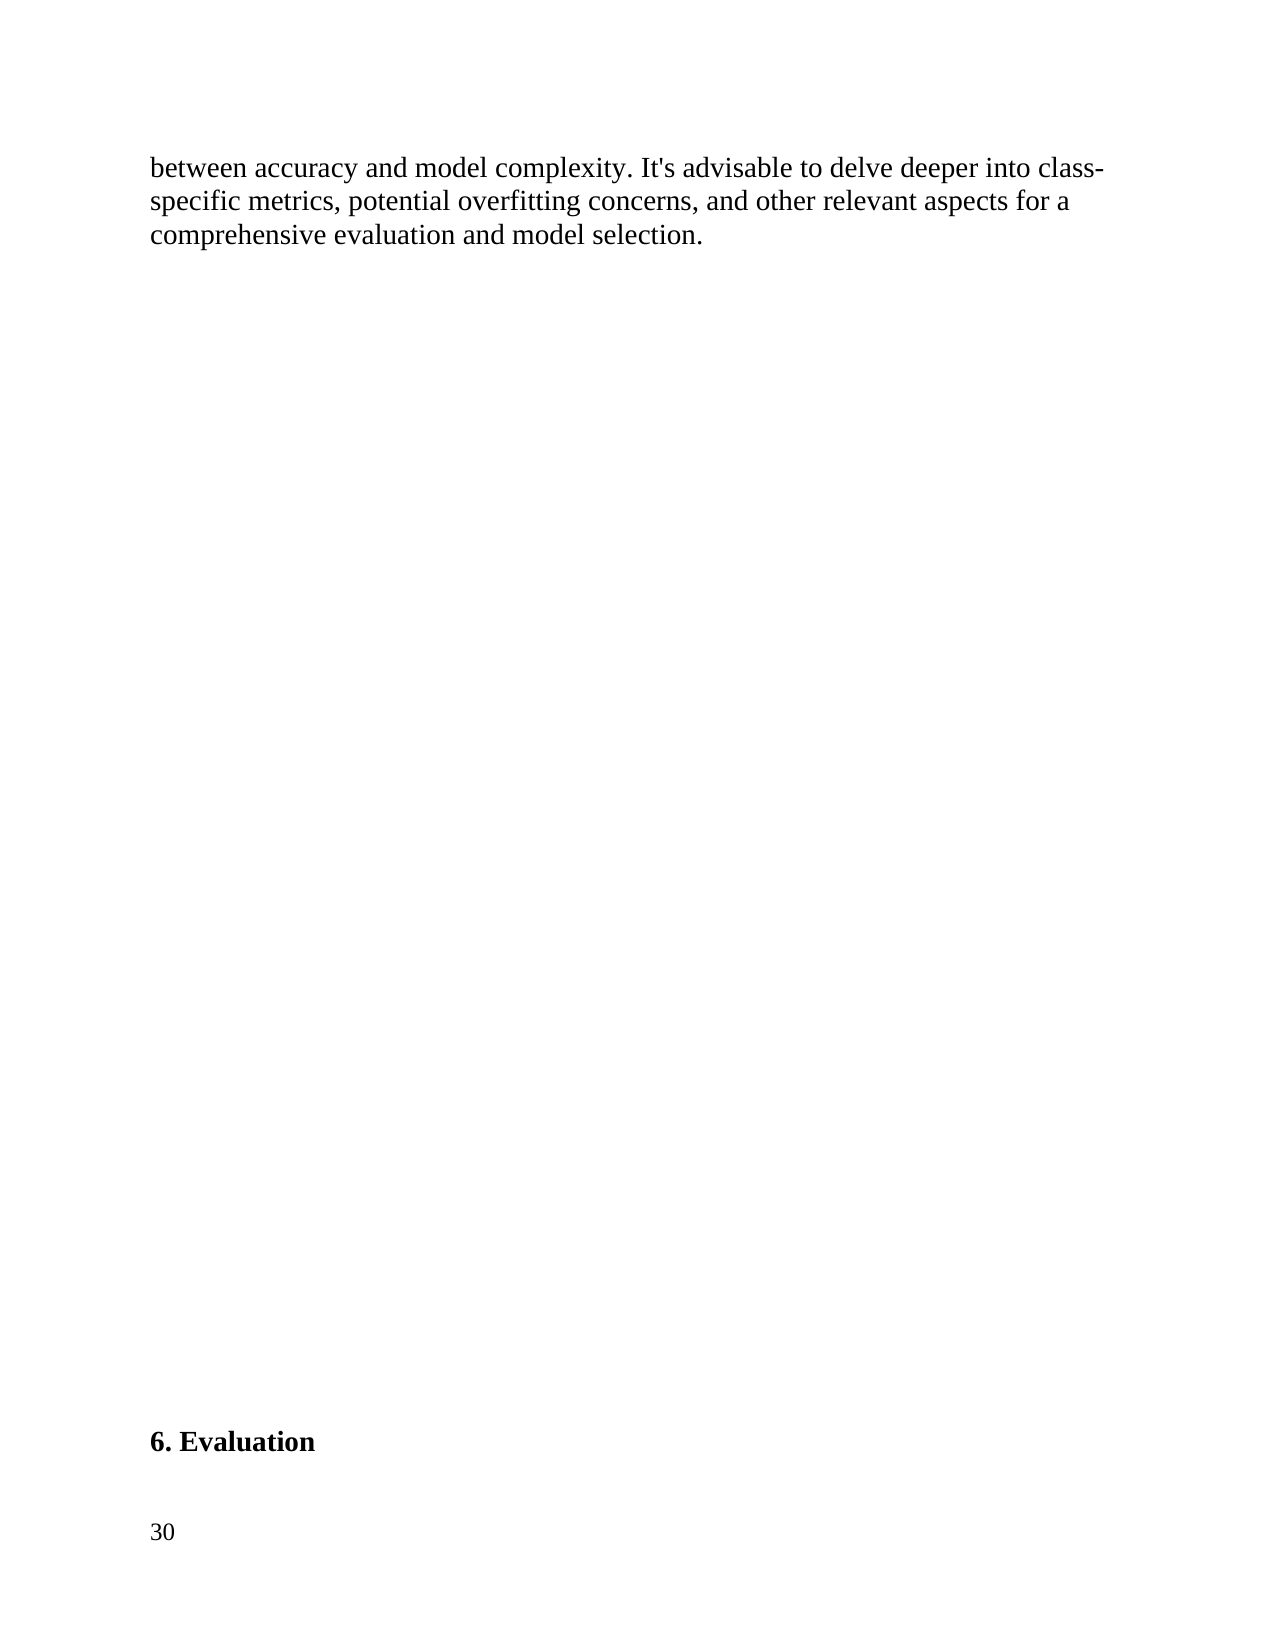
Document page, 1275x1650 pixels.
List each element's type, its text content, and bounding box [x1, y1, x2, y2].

text 6. Evaluation [150, 1424, 1125, 1458]
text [150, 150, 1125, 251]
